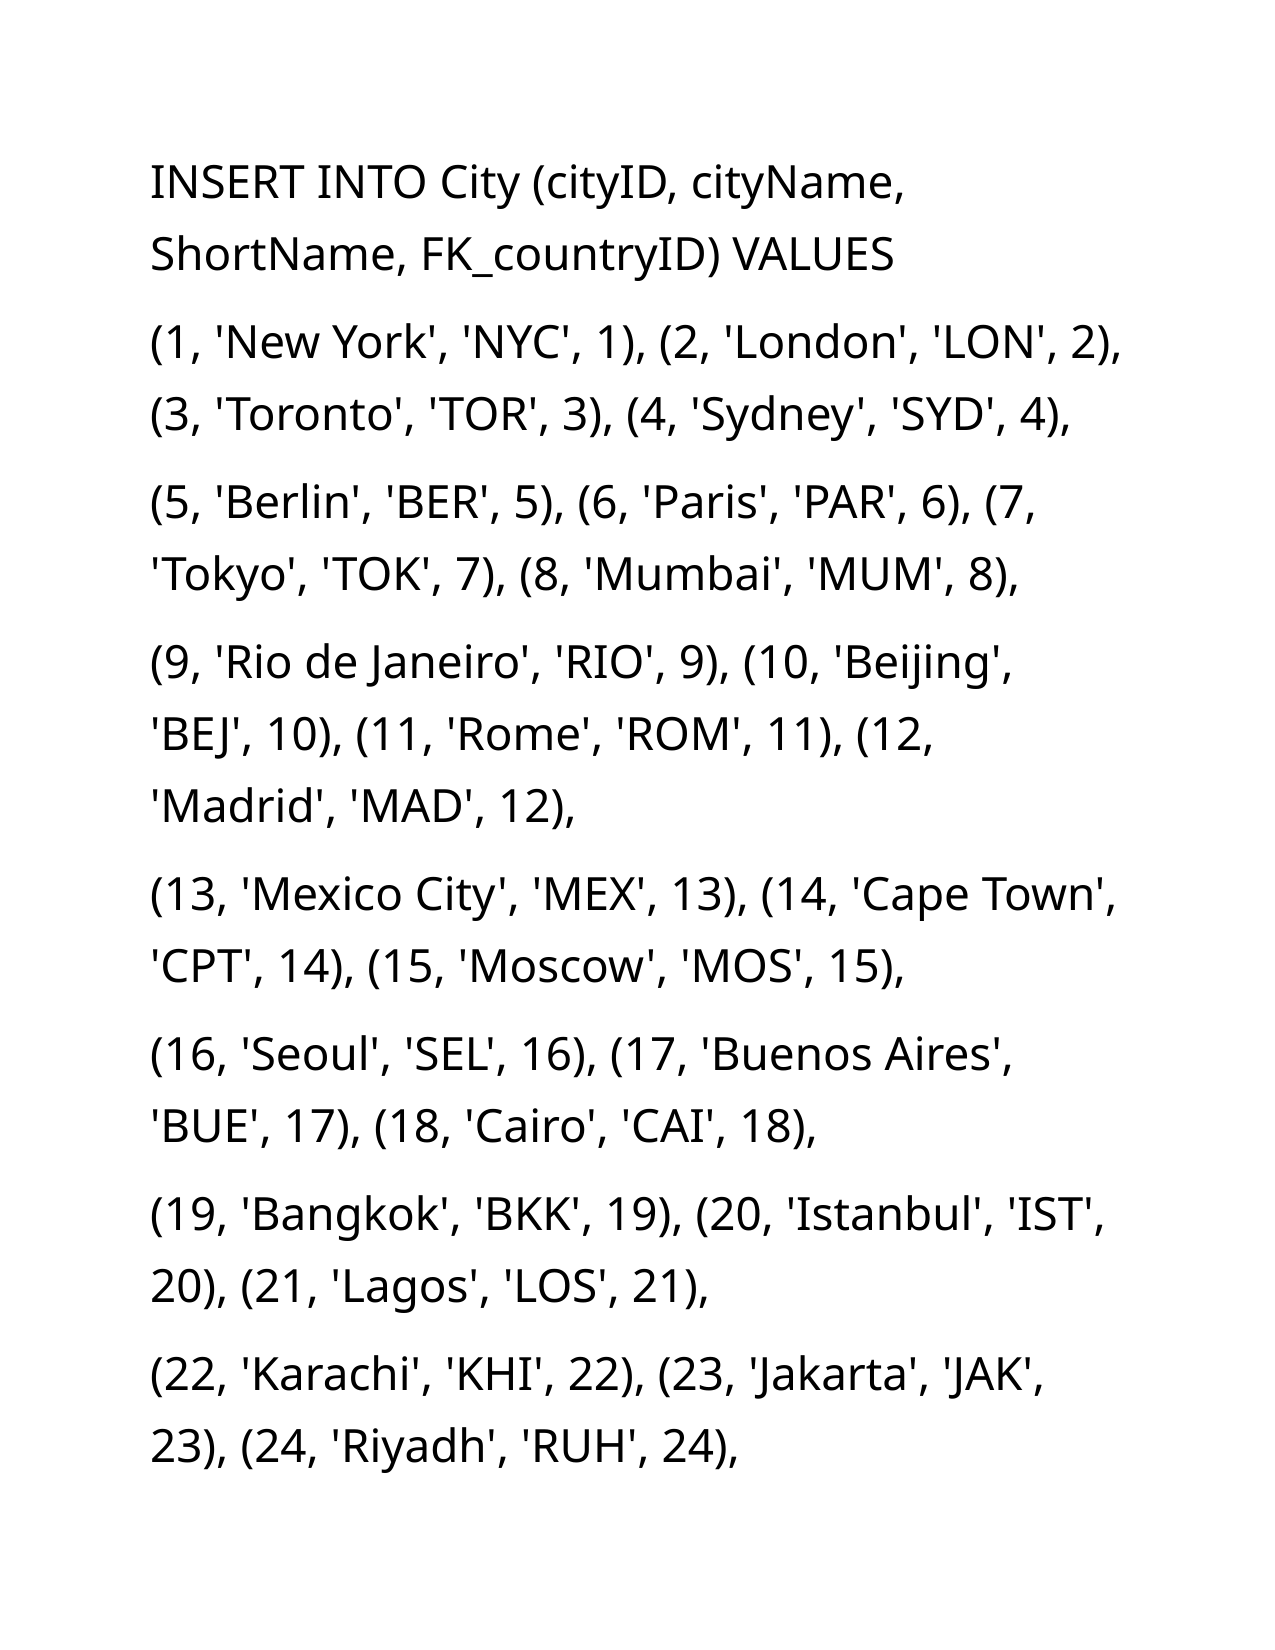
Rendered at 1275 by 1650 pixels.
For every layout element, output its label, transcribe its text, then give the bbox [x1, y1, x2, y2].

text (9, 'Rio de Janeiro', 'RIO', 9), (10, 'Beijing', 'BEJ', 10), (11, 'Rome', 'ROM', 11), (12, 'Madrid', 'MAD', 12), [150, 630, 1125, 836]
text (16, 'Seoul', 'SEL', 16), (17, 'Buenos Aires', 'BUE', 17), (18, 'Cairo', 'CAI', 18), [150, 1022, 1125, 1156]
text (13, 'Mexico City', 'MEX', 13), (14, 'Cape Town', 'CPT', 14), (15, 'Moscow', 'MOS', 15), [150, 862, 1125, 996]
text (5, 'Berlin', 'BER', 5), (6, 'Paris', 'PAR', 6), (7, 'Tokyo', 'TOK', 7), (8, 'Mumbai', 'MUM', 8), [150, 470, 1125, 604]
text (22, 'Karachi', 'KHI', 22), (23, 'Jakarta', 'JAK', 23), (24, 'Riyadh', 'RUH', 24), [150, 1342, 1125, 1476]
text INSERT INTO City (cityID, cityName, ShortName, FK_countryID) VALUES [150, 150, 1125, 284]
text (1, 'New York', 'NYC', 1), (2, 'London', 'LON', 2), (3, 'Toronto', 'TOR', 3), (4, 'Sydney', 'SYD', 4), [150, 310, 1125, 444]
text (19, 'Bangkok', 'BKK', 19), (20, 'Istanbul', 'IST', 20), (21, 'Lagos', 'LOS', 21), [150, 1182, 1125, 1316]
